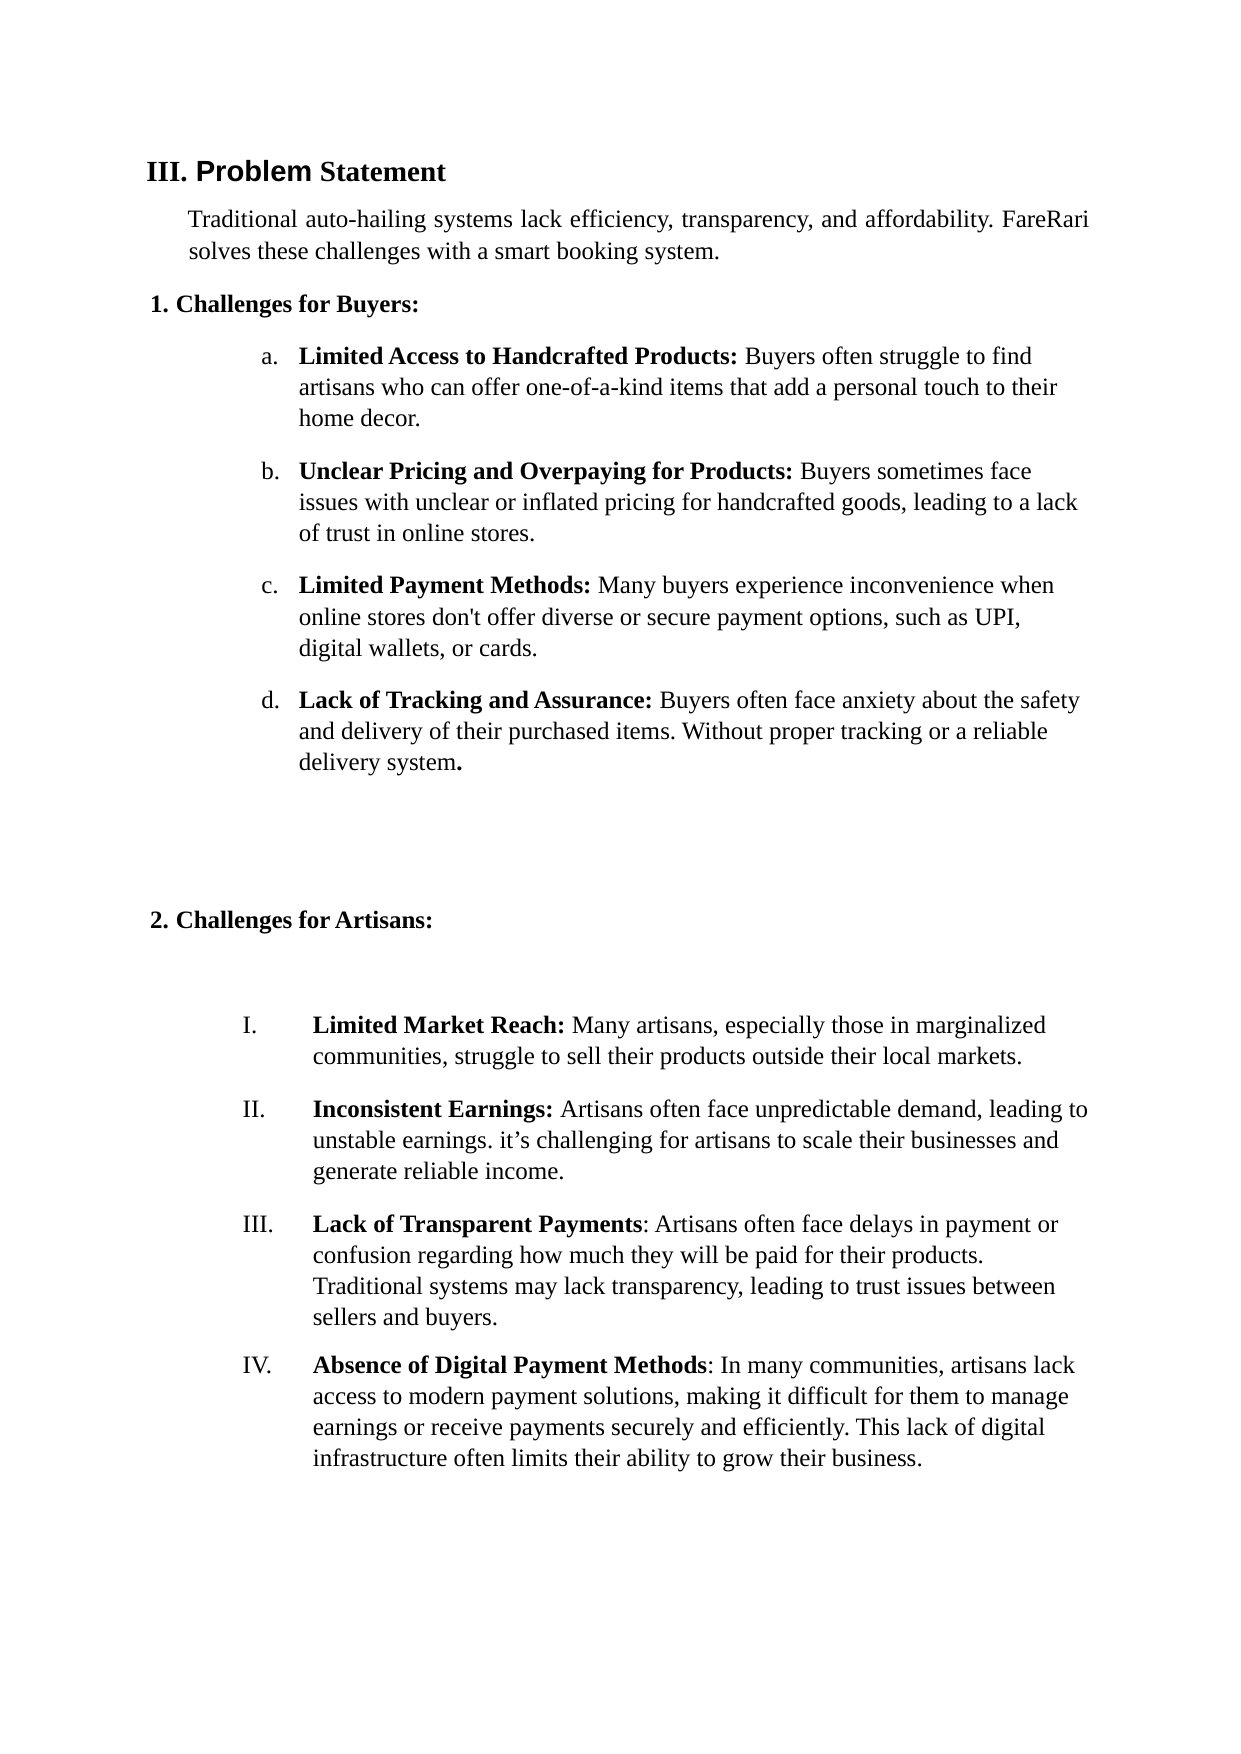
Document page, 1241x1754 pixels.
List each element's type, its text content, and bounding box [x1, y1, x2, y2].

list Unclear Pricing and Overpaying for Products: Buyers sometimes face issues with unclear or inflated pricing for handcrafted goods, leading to a lack of trust in online stores. [261, 456, 1090, 547]
list Lack of Transparent Payments: Artisans often face delays in payment or confusion regarding how much they will be paid for their products. Traditional systems may lack transparency, leading to trust issues between sellers and buyers. [242, 1209, 1090, 1331]
list Limited Payment Methods: Many buyers experience inconvenience when online stores don't offer diverse or secure payment options, such as UPI, digital wallets, or cards. [261, 571, 1090, 661]
list Lack of Tracking and Assurance: Buyers often face anxiety about the safety and delivery of their purchased items. Without proper tracking or a reliable delivery system. [261, 685, 1090, 776]
text 2. Challenges for Artisans: [150, 905, 1090, 934]
list Limited Access to Handcrafted Products: Buyers often struggle to find artisans who can offer one-of-a-kind items that add a personal touch to their home decor. [261, 341, 1090, 432]
list Limited Market Reach: Many artisans, especially those in marginalized communities, struggle to sell their products outside their local markets. [242, 1010, 1090, 1070]
text Traditional auto-hailing systems lack efficiency, transparency, and affordability. FareRari solves these challenges with a smart booking system. [187, 204, 1090, 265]
text 1. Challenges for Buyers: [150, 289, 1090, 317]
list Absence of Digital Payment Methods: In many communities, artisans lack access to modern payment solutions, making it difficult for them to manage earnings or receive payments securely and efficiently. This lack of digital infrastructure often limits their ability to grow their business. [242, 1350, 1090, 1472]
subtitle III. Problem Statement [146, 154, 1090, 188]
list Inconsistent Earnings: Artisans often face unpredictable demand, leading to unstable earnings. it’s challenging for artisans to scale their businesses and generate reliable income. [242, 1094, 1090, 1185]
